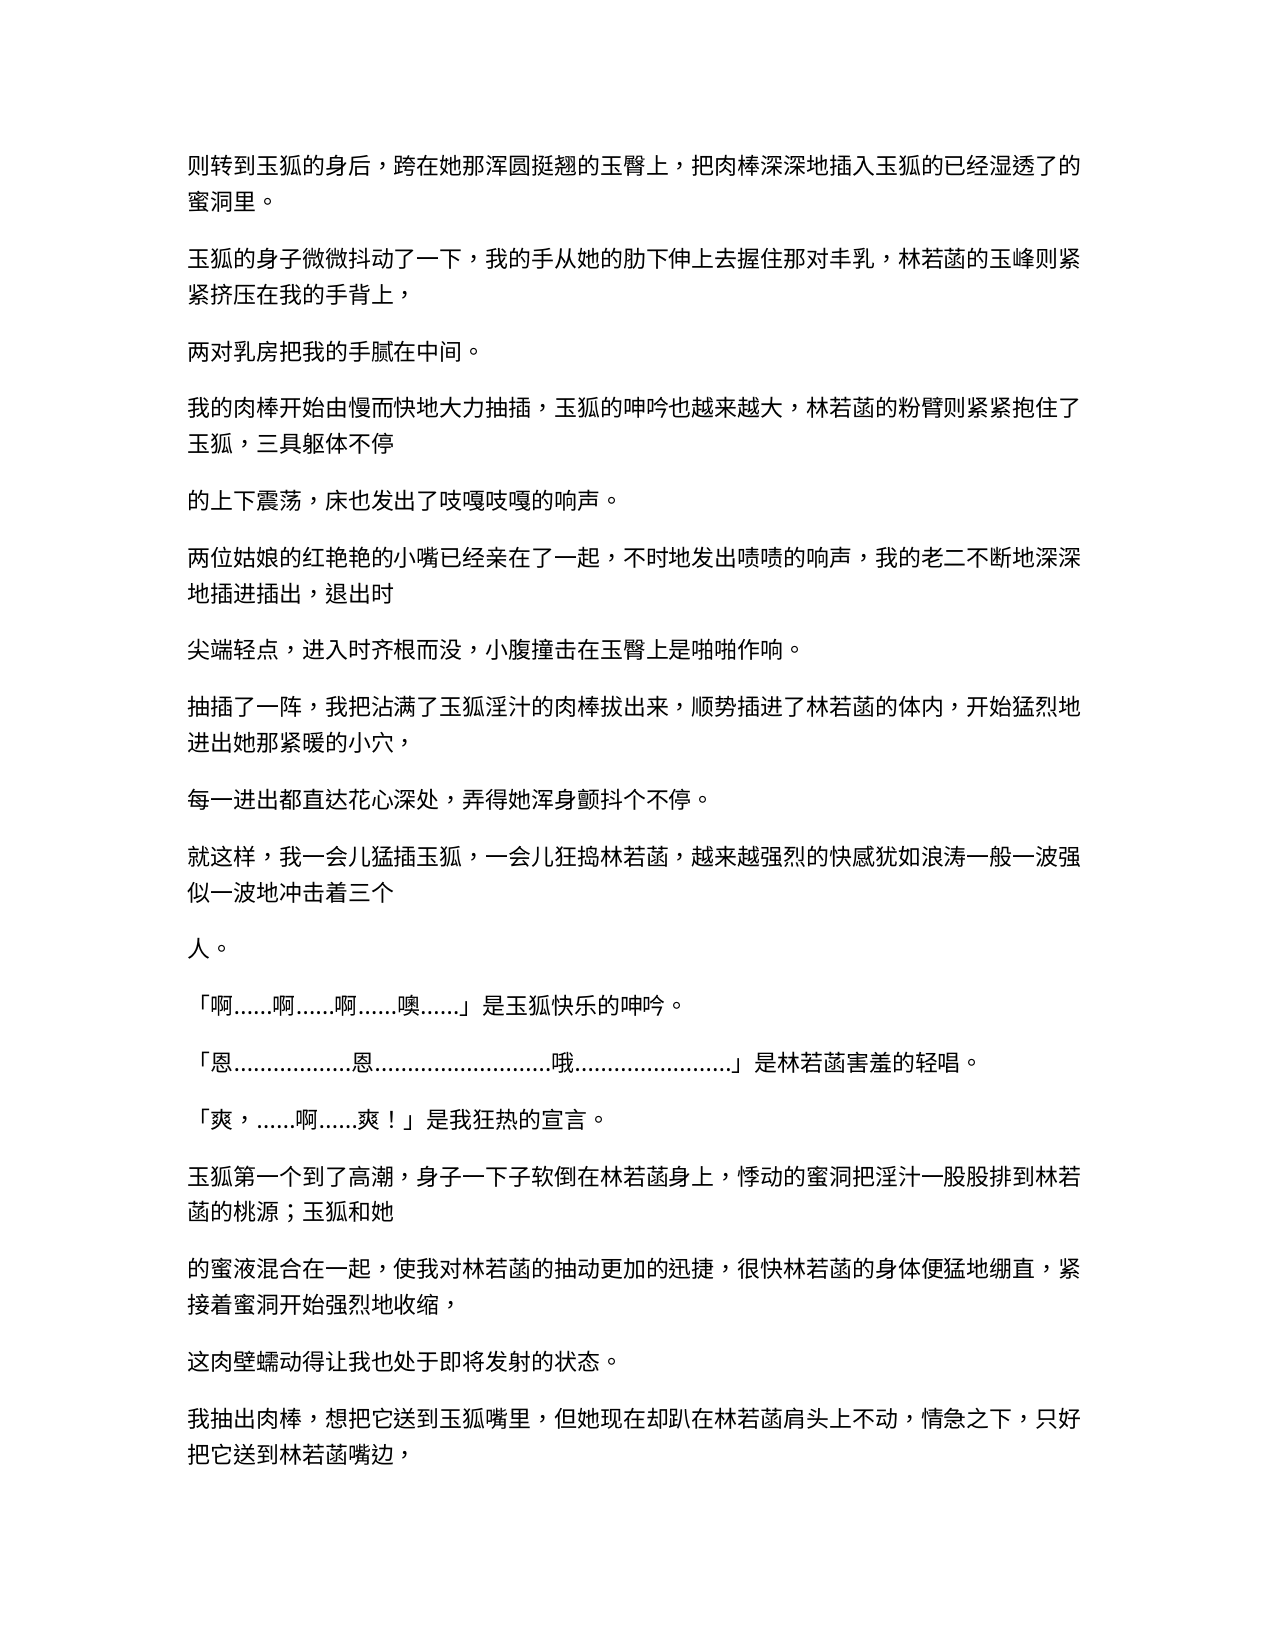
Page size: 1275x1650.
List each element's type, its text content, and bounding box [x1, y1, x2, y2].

text 尖端轻点，进入时齐根而没，小腹撞击在玉臀上是啪啪作响。 [187, 634, 1087, 666]
text 两位姑娘的红艳艳的小嘴已经亲在了一起，不时地发出啧啧的响声，我的老二不断地深深地插进插出，退出时 [187, 542, 1087, 609]
text 玉狐的身子微微抖动了一下，我的手从她的肋下伸上去握住那对丰乳，林若菡的玉峰则紧紧挤压在我的手背上， [187, 243, 1087, 310]
text 抽插了一阵，我把沾满了玉狐淫汁的肉棒拔出来，顺势插进了林若菡的体内，开始猛烈地进出她那紧暖的小穴， [187, 691, 1087, 758]
text 的上下震荡，床也发出了吱嘎吱嘎的响声。 [187, 485, 1087, 516]
text 则转到玉狐的身后，跨在她那浑圆挺翘的玉臀上，把肉棒深深地插入玉狐的已经湿透了的蜜洞里。 [187, 150, 1087, 217]
text 玉狐第一个到了高潮，身子一下子软倒在林若菡身上，悸动的蜜洞把淫汁一股股排到林若菡的桃源；玉狐和她 [187, 1160, 1087, 1228]
text 「恩………………恩………………………哦……………………」是林若菡害羞的轻唱。 [187, 1047, 1087, 1078]
text 就这样，我一会儿猛插玉狐，一会儿狂捣林若菡，越来越强烈的快感犹如浪涛一般一波强似一波地冲击着三个 [187, 841, 1087, 908]
text 人。 [187, 933, 1087, 964]
text 「啊……啊……啊……噢……」是玉狐快乐的呻吟。 [187, 990, 1087, 1021]
text 每一进出都直达花心深处，弄得她浑身颤抖个不停。 [187, 784, 1087, 815]
text 我的肉棒开始由慢而快地大力抽插，玉狐的呻吟也越来越大，林若菡的粉臂则紧紧抱住了玉狐，三具躯体不停 [187, 392, 1087, 459]
text 的蜜液混合在一起，使我对林若菡的抽动更加的迅捷，很快林若菡的身体便猛地绷直，紧接着蜜洞开始强烈地收缩， [187, 1253, 1087, 1320]
text 「爽，……啊……爽！」是我狂热的宣言。 [187, 1104, 1087, 1135]
text 这肉壁蠕动得让我也处于即将发射的状态。 [187, 1346, 1087, 1377]
text 我抽出肉棒，想把它送到玉狐嘴里，但她现在却趴在林若菡肩头上不动，情急之下，只好把它送到林若菡嘴边， [187, 1403, 1087, 1470]
text 两对乳房把我的手腻在中间。 [187, 335, 1087, 367]
